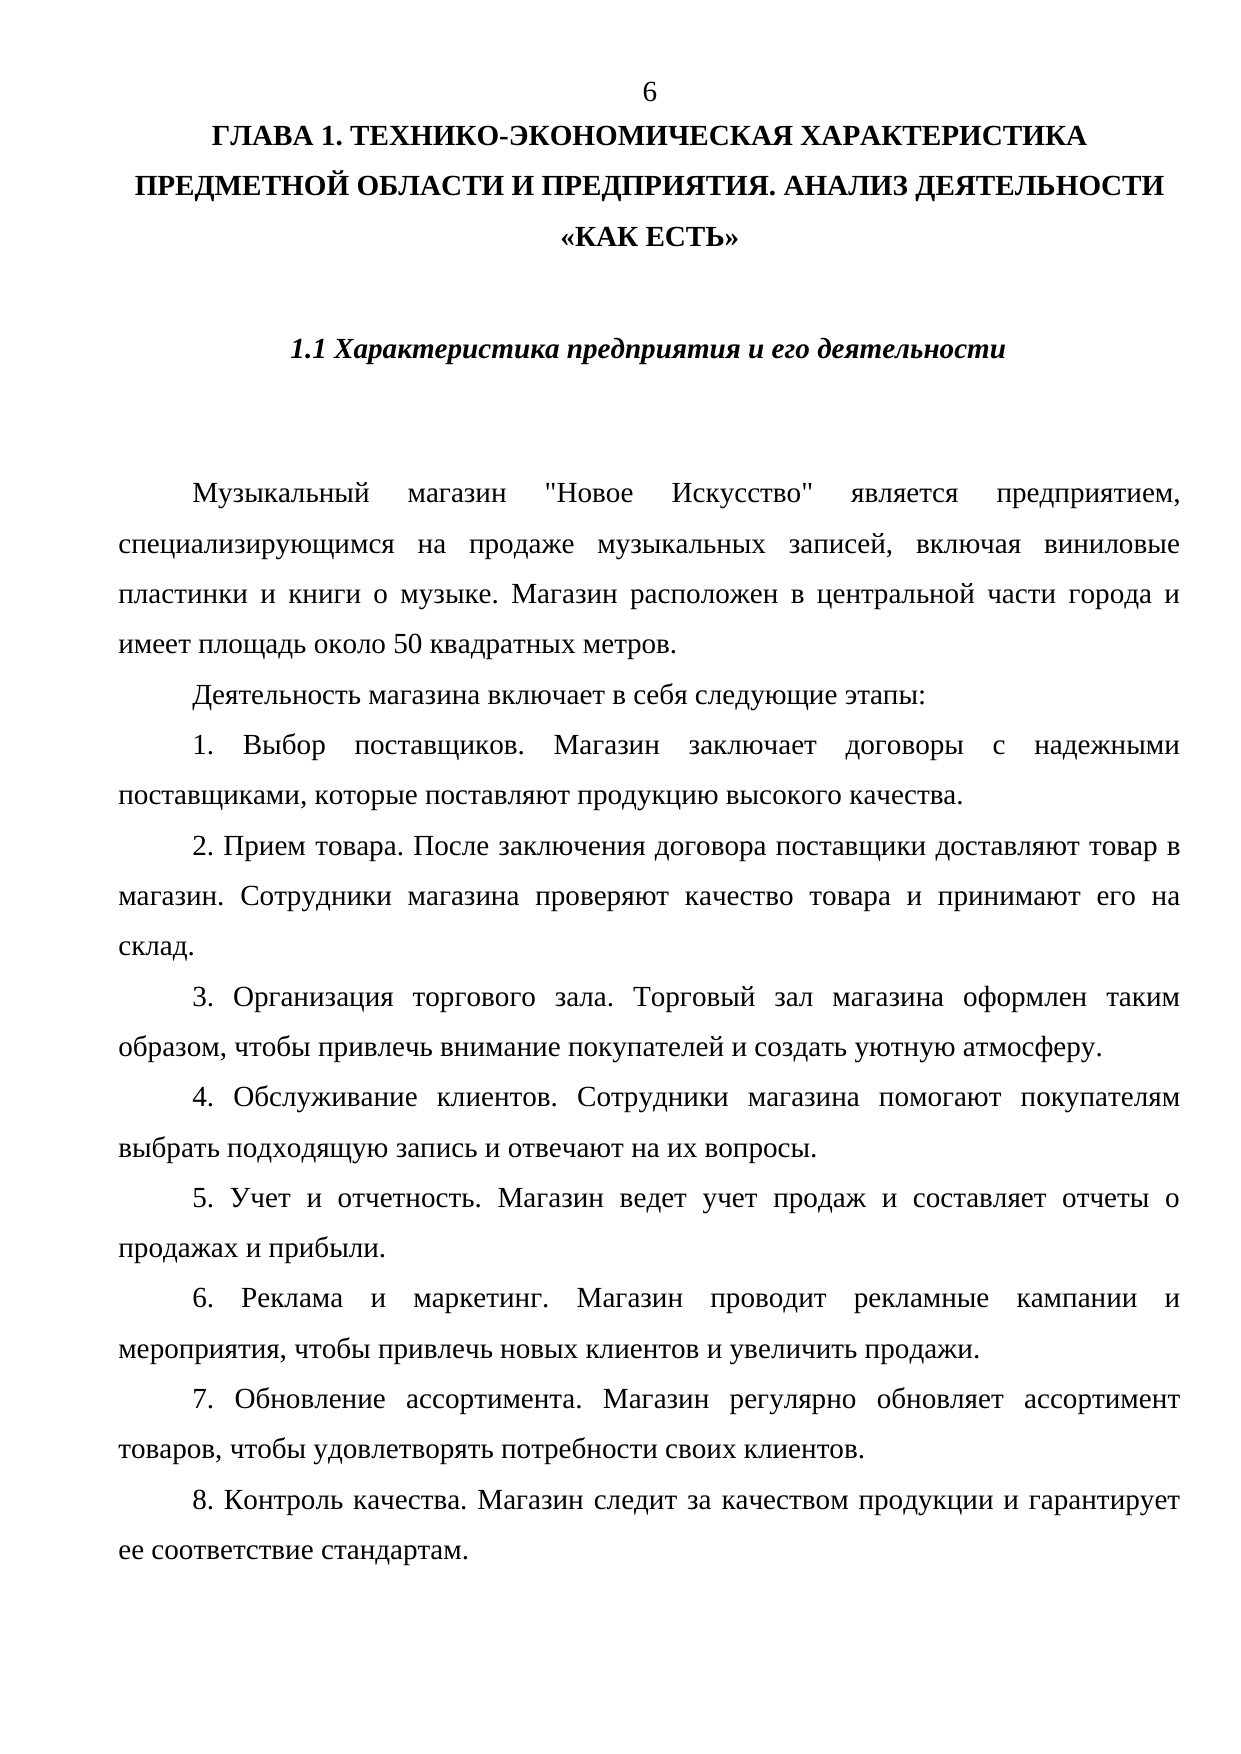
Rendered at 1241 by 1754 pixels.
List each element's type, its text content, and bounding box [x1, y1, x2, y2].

text 4. Обслуживание клиентов. Сотрудники магазина помогают покупателям выбрать подходящую запись и отвечают на их вопросы. [118, 1079, 1181, 1163]
text Музыкальный магазин "Новое Искусство" является предприятием, специализирующимся на продаже музыкальных записей, включая виниловые пластинки и книги о музыке. Магазин расположен в центральной части города и имеет площадь около 50 квадратных метров. [118, 476, 1181, 660]
text 6. Реклама и маркетинг. Магазин проводит рекламные кампании и мероприятия, чтобы привлечь новых клиентов и увеличить продажи. [118, 1281, 1181, 1364]
text ГЛАВА 1. ТЕХНИКО-ЭКОНОМИЧЕСКАЯ ХАРАКТЕРИСТИКА ПРЕДМЕТНОЙ ОБЛАСТИ И ПРЕДПРИЯТИЯ. АНАЛИЗ ДЕЯТЕЛЬНОСТИ «КАК ЕСТЬ» [118, 118, 1181, 252]
text Деятельность магазина включает в себя следующие этапы: [118, 677, 1181, 710]
text 8. Контроль качества. Магазин следит за качеством продукции и гарантирует ее соответствие стандартам. [118, 1482, 1181, 1566]
text 2. Прием товара. После заключения договора поставщики доставляют товар в магазин. Сотрудники магазина проверяют качество товара и принимают его на склад. [118, 828, 1181, 962]
text Характеристика предприятия и его деятельности [118, 332, 1181, 365]
text 7. Обновление ассортимента. Магазин регулярно обновляет ассортимент товаров, чтобы удовлетворять потребности своих клиентов. [118, 1381, 1181, 1465]
text 3. Организация торгового зала. Торговый зал магазина оформлен таким образом, чтобы привлечь внимание покупателей и создать уютную атмосферу. [118, 979, 1181, 1063]
text 5. Учет и отчетность. Магазин ведет учет продаж и составляет отчеты о продажах и прибыли. [118, 1180, 1181, 1264]
text 1. Выбор поставщиков. Магазин заключает договоры с надежными поставщиками, которые поставляют продукцию высокого качества. [118, 727, 1181, 811]
